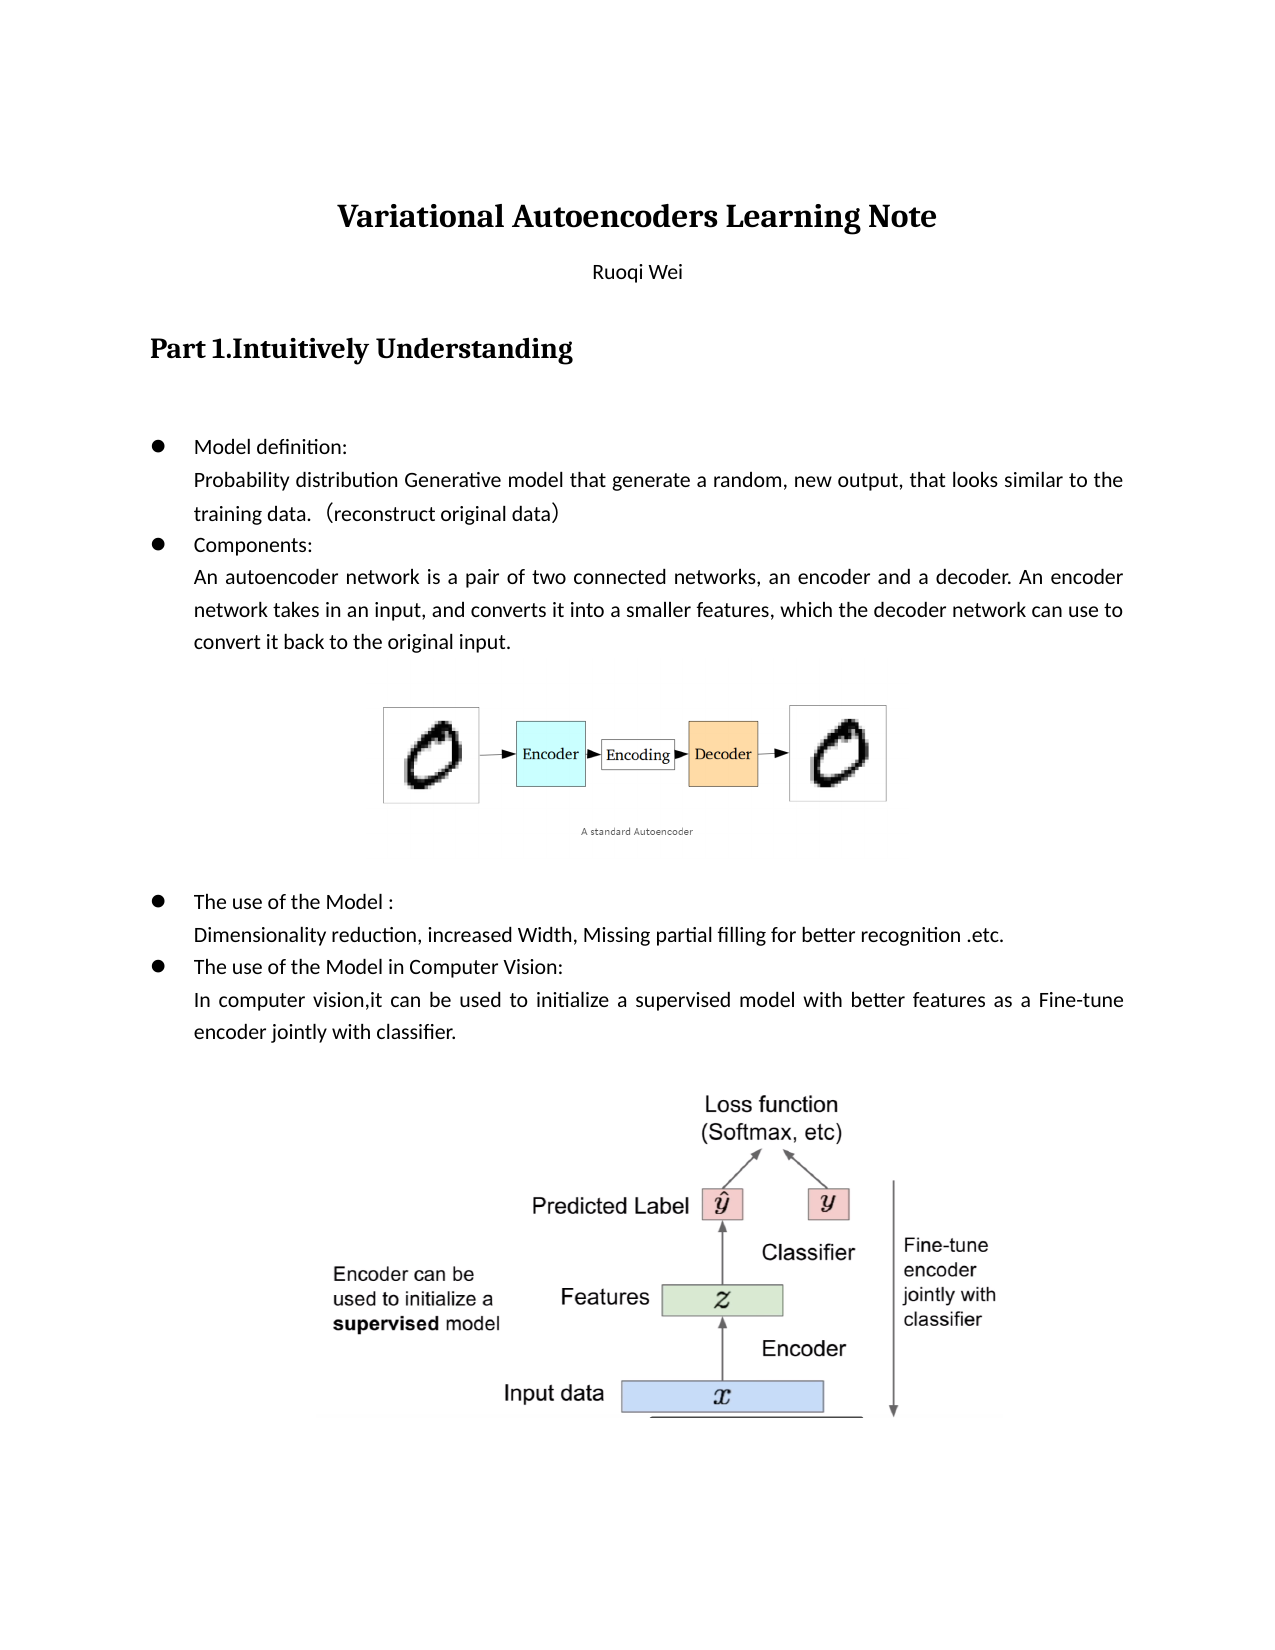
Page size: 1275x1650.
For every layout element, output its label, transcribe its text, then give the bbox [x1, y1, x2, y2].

text Ruoqi Wei [150, 255, 1125, 287]
list An autoencoder network is a pair of two connected networks, an encoder and a decoder. An encoder network takes in an input, and converts it into a smaller features, which the decoder network can use to convert it back to the original input. [194, 561, 1125, 658]
list Probability distribution Generative model that generate a random, new output, that looks similar to the training data.（reconstruct original data） [194, 463, 1125, 528]
list In computer vision,it can be used to initialize a supervised model with better features as a Fine-tune encoder jointly with classifier. [194, 983, 1125, 1048]
list Model definition: [150, 431, 1125, 463]
picture [316, 1048, 1003, 1418]
picture [365, 658, 910, 859]
subtitle Part 1.Intuitively Understanding [150, 317, 1125, 382]
list Dimensionality reduction, increased Width, Missing partial filling for better recognition .etc. [194, 918, 1125, 951]
list Components: [150, 528, 1125, 561]
title Variational Autoencoders Learning Note [150, 184, 1125, 249]
list The use of the Model : [150, 886, 1125, 918]
list The use of the Model in Computer Vision: [150, 951, 1125, 983]
